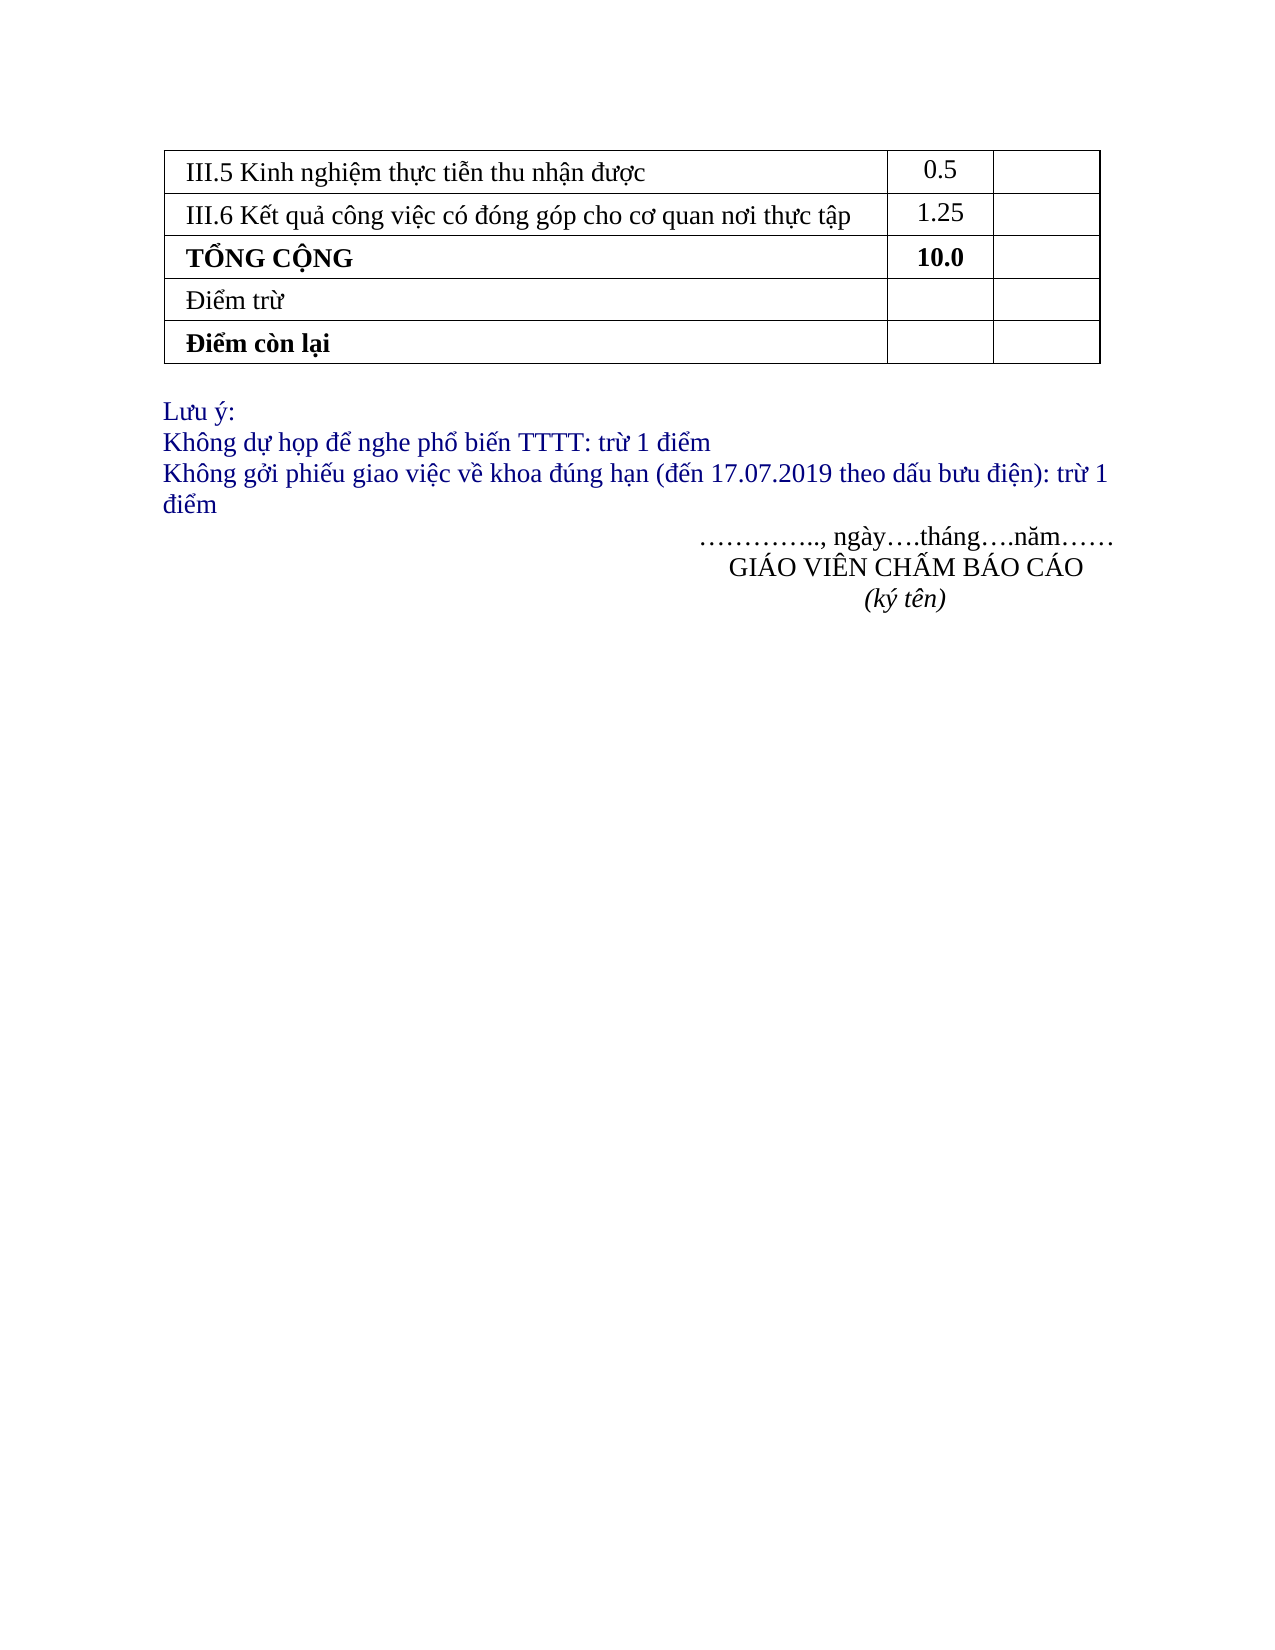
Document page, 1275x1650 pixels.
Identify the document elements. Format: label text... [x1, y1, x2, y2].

table_cell III.5 Kinh nghiệm thực tiễn thu nhận được [165, 151, 887, 193]
table_cell [994, 194, 1099, 235]
table_cell [888, 321, 993, 363]
table_cell [994, 151, 1099, 193]
text (ký tên) [675, 582, 1125, 613]
table_cell Điểm còn lại [165, 321, 887, 363]
table_cell TỔNG CỘNG [165, 236, 887, 278]
table_cell 0.5 [888, 151, 993, 193]
table_cell [994, 279, 1099, 320]
text GIÁO VIÊN CHẤM BÁO CÁO [675, 551, 1125, 582]
text Không gởi phiếu giao việc về khoa đúng hạn (đến 17.07.2019 theo dấu bưu điện): trừ 1 điểm [163, 457, 1125, 519]
text ………….., ngày….tháng….năm…… [675, 519, 1125, 551]
table_cell 1.25 [888, 194, 993, 235]
text Không dự họp để nghe phổ biến TTTT: trừ 1 điểm [163, 426, 1125, 457]
table_cell III.6 Kết quả công việc có đóng góp cho cơ quan nơi thực tập [165, 194, 887, 235]
table_cell Điểm trừ [165, 279, 887, 320]
table_cell [994, 321, 1099, 363]
text Lưu ý: [163, 395, 1125, 426]
table_cell 10.0 [888, 236, 993, 278]
table_cell [994, 236, 1099, 278]
table_cell [888, 279, 993, 320]
